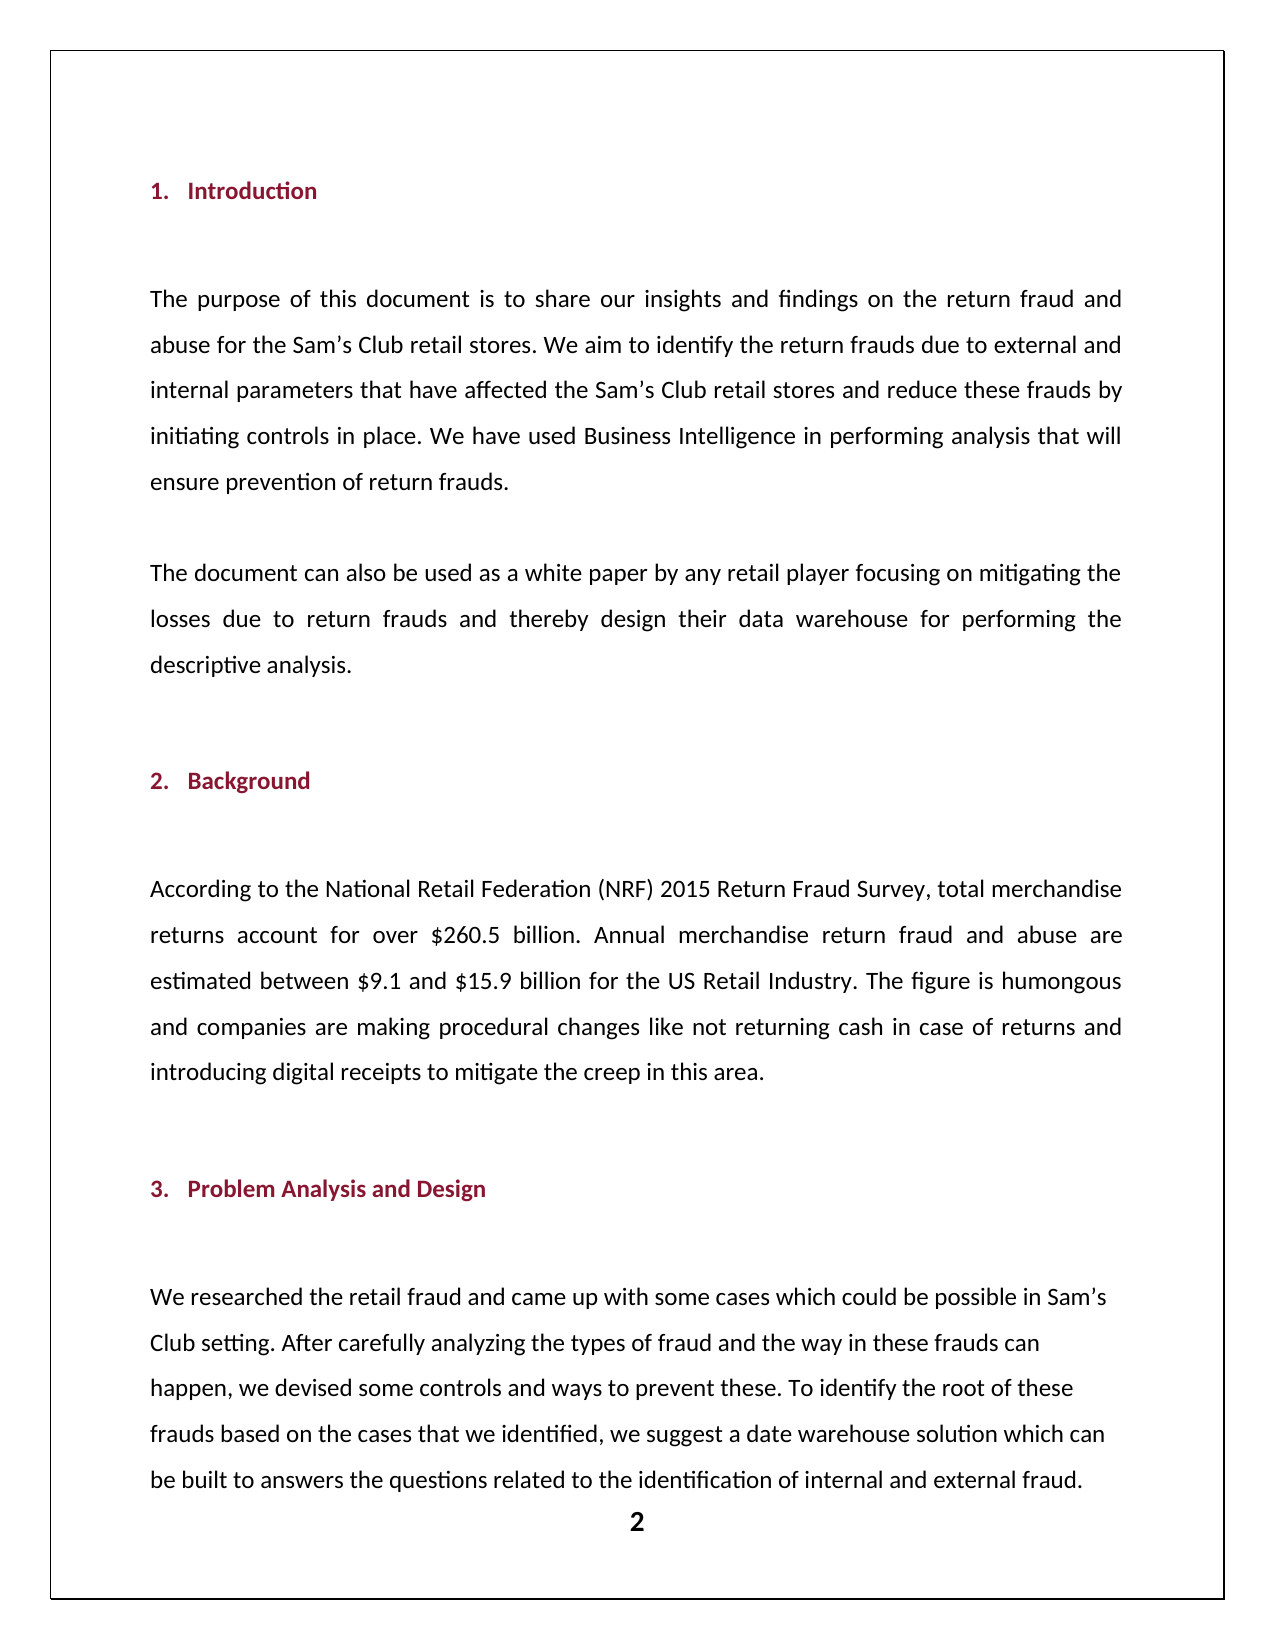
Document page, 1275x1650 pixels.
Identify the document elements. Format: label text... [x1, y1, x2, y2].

subtitle Background [150, 765, 1124, 796]
text According to the National Retail Federation (NRF) 2015 Return Fraud Survey, total merchandise returns account for over $260.5 billion. Annual merchandise return fraud and abuse are estimated between $9.1 and $15.9 billion for the US Retail Industry. The figure is humongous and companies are making procedural changes like not returning cash in case of returns and introducing digital receipts to mitigate the creep in this area. [150, 873, 1124, 1087]
text The document can also be used as a white paper by any retail player focusing on mitigating the losses due to return frauds and thereby design their data warehouse for performing the descriptive analysis. [150, 557, 1124, 679]
subtitle Introduction [150, 175, 1124, 206]
text We researched the retail fraud and came up with some cases which could be possible in Sam’s Club setting. After carefully analyzing the types of fraud and the way in these frauds can happen, we devised some controls and ways to prevent these. To identify the root of these frauds based on the cases that we identified, we suggest a date warehouse solution which can be built to answers the questions related to the identification of internal and external fraud. [150, 1281, 1124, 1494]
text The purpose of this document is to share our insights and findings on the return fraud and abuse for the Sam’s Club retail stores. We aim to identify the return frauds due to external and internal parameters that have affected the Sam’s Club retail stores and reduce these frauds by initiating controls in place. We have used Business Intelligence in performing analysis that will ensure prevention of return frauds. [150, 283, 1124, 497]
subtitle Problem Analysis and Design [150, 1173, 1124, 1203]
